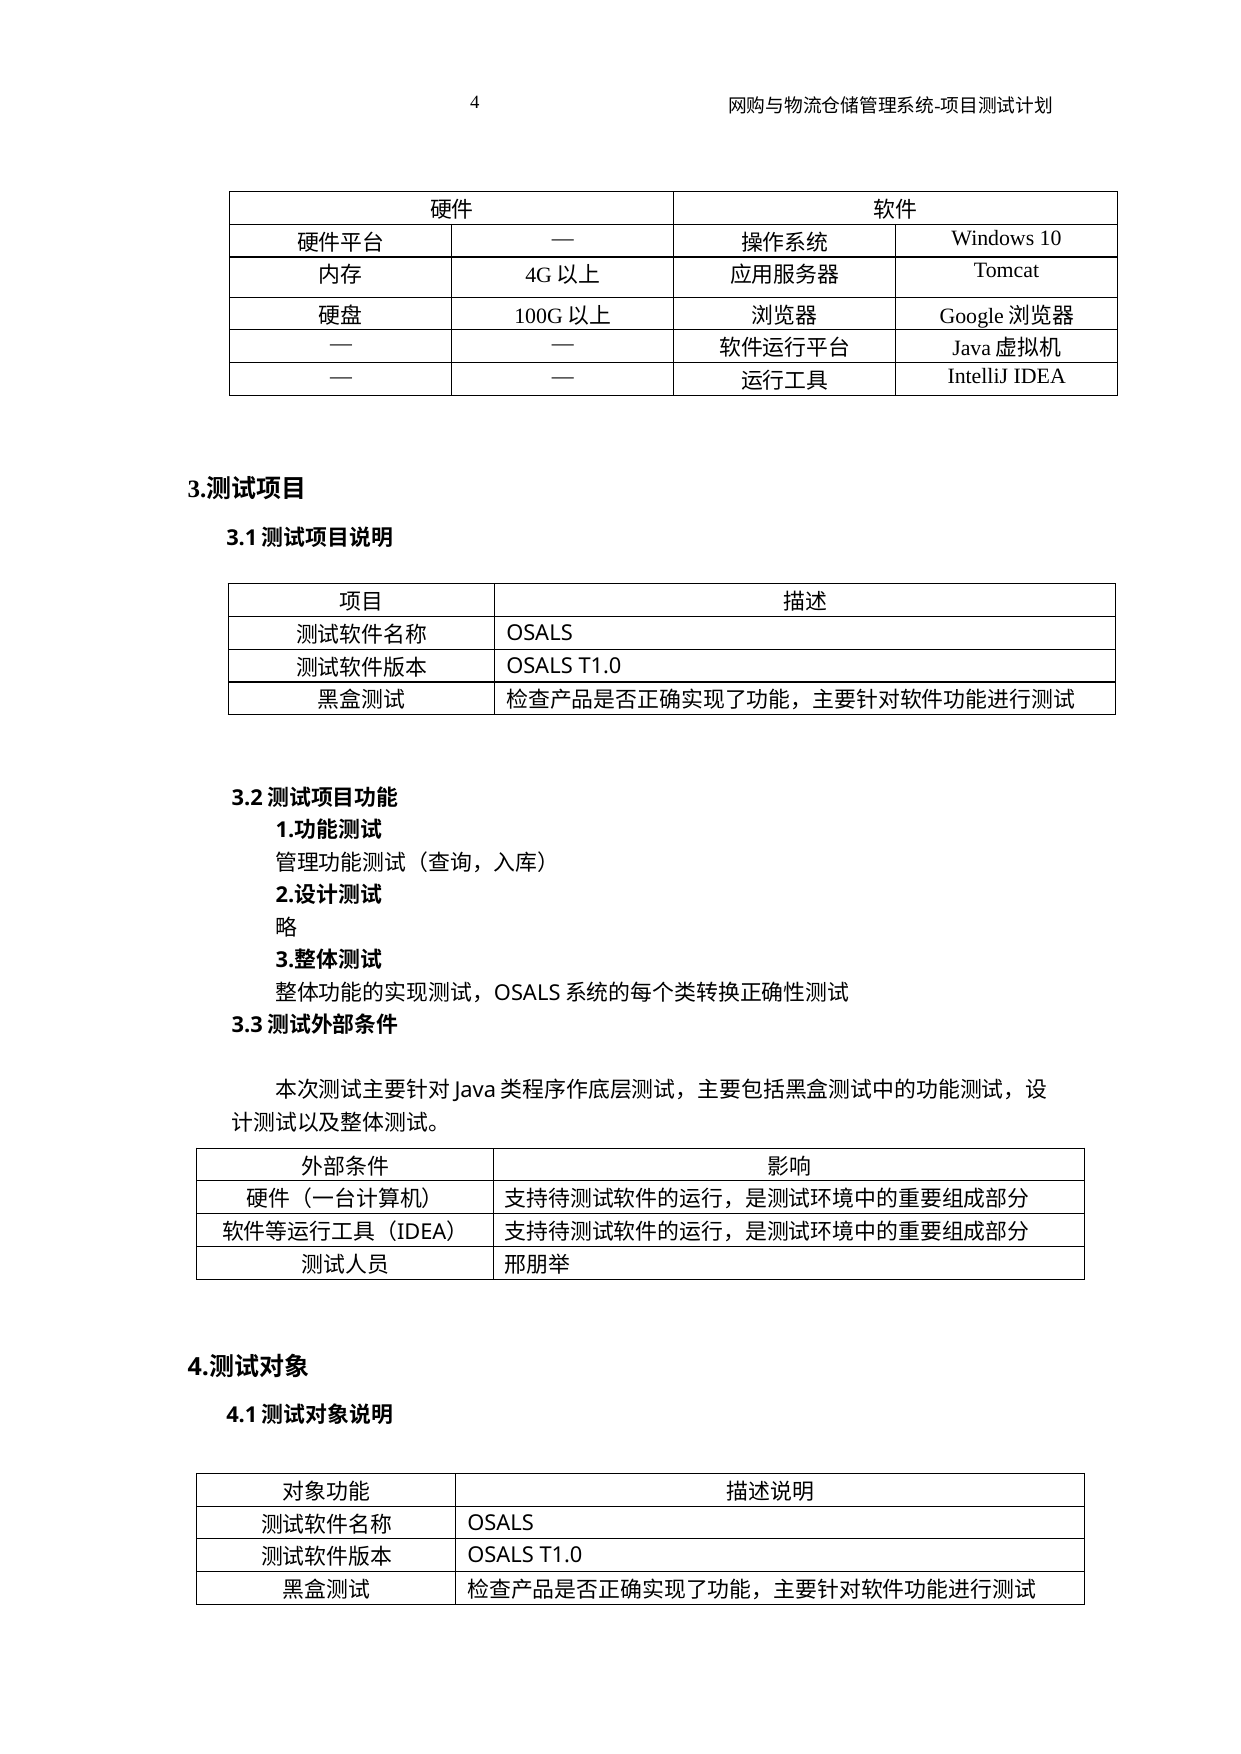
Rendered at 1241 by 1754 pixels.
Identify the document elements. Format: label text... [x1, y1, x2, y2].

table_cell Tomcat [896, 258, 1117, 297]
text 本次测试主要针对Java类程序作底层测试，主要包括黑盒测试中的功能测试，设计测试以及整体测试。 [231, 1072, 1053, 1137]
table_cell 硬件平台 [230, 225, 451, 256]
text 3.整体测试 [187, 942, 1053, 974]
table_cell 测试软件名称 [229, 617, 494, 649]
table_cell 硬件（一台计算机） [197, 1181, 493, 1213]
table_cell 硬盘 [230, 298, 451, 329]
table_cell Windows 10 [896, 225, 1117, 256]
table_cell OSALS [495, 617, 1115, 649]
table_cell 操作系统 [674, 225, 895, 256]
text 4.测试对象 [187, 1332, 1053, 1397]
table_cell — [452, 225, 673, 256]
text 3.1测试项目说明 [187, 519, 1053, 552]
table_cell 测试软件名称 [197, 1507, 455, 1538]
table_header 描述说明 [456, 1474, 1084, 1506]
table_cell 应用服务器 [674, 258, 895, 297]
text 1.功能测试 [187, 812, 1053, 844]
table_header 外部条件 [197, 1149, 493, 1180]
table_cell Google浏览器 [896, 298, 1117, 329]
table_cell 软件运行平台 [674, 330, 895, 362]
table_header 软件 [674, 192, 1117, 224]
table_cell 4G以上 [452, 258, 673, 297]
table_cell Java虚拟机 [896, 330, 1117, 362]
table_cell 邢朋举 [494, 1247, 1084, 1279]
text 4.1测试对象说明 [187, 1397, 1053, 1429]
table_cell OSALS [456, 1507, 1084, 1538]
table_cell 软件等运行工具（IDEA） [197, 1214, 493, 1246]
text 2.设计测试 [187, 877, 1053, 909]
table_cell 检查产品是否正确实现了功能，主要针对软件功能进行测试 [495, 683, 1115, 714]
table_header 对象功能 [197, 1474, 455, 1506]
table_cell 支持待测试软件的运行，是测试环境中的重要组成部分 [494, 1181, 1084, 1213]
table_cell 测试人员 [197, 1247, 493, 1279]
text 管理功能测试（查询，入库） [187, 844, 1053, 877]
table_cell — [452, 363, 673, 395]
table_cell OSALS T1.0 [456, 1539, 1084, 1571]
table_cell 运行工具 [674, 363, 895, 395]
text 略 [187, 909, 1053, 942]
table_cell 黑盒测试 [197, 1572, 455, 1604]
table_cell IntelliJ IDEA [896, 363, 1117, 395]
table_header 项目 [229, 584, 494, 616]
table_cell 浏览器 [674, 298, 895, 329]
table_cell 黑盒测试 [229, 683, 494, 714]
text 整体功能的实现测试，OSALS系统的每个类转换正确性测试 [187, 974, 1053, 1007]
table_cell OSALS T1.0 [495, 650, 1115, 681]
table_header 描述 [495, 584, 1115, 616]
table_header 硬件 [230, 192, 673, 224]
table_cell 测试软件版本 [229, 650, 494, 681]
table_cell 内存 [230, 258, 451, 297]
text 3.测试项目 [187, 454, 1053, 519]
table_cell 100G以上 [452, 298, 673, 329]
table_cell 测试软件版本 [197, 1539, 455, 1571]
table_cell — [230, 330, 451, 362]
text 3.2测试项目功能 [187, 779, 1053, 812]
table_cell — [452, 330, 673, 362]
table_cell — [230, 363, 451, 395]
table_header 影响 [494, 1149, 1084, 1180]
text 3.3测试外部条件 [187, 1007, 1053, 1039]
table_cell 检查产品是否正确实现了功能，主要针对软件功能进行测试 [456, 1572, 1084, 1604]
table_cell 支持待测试软件的运行，是测试环境中的重要组成部分 [494, 1214, 1084, 1246]
